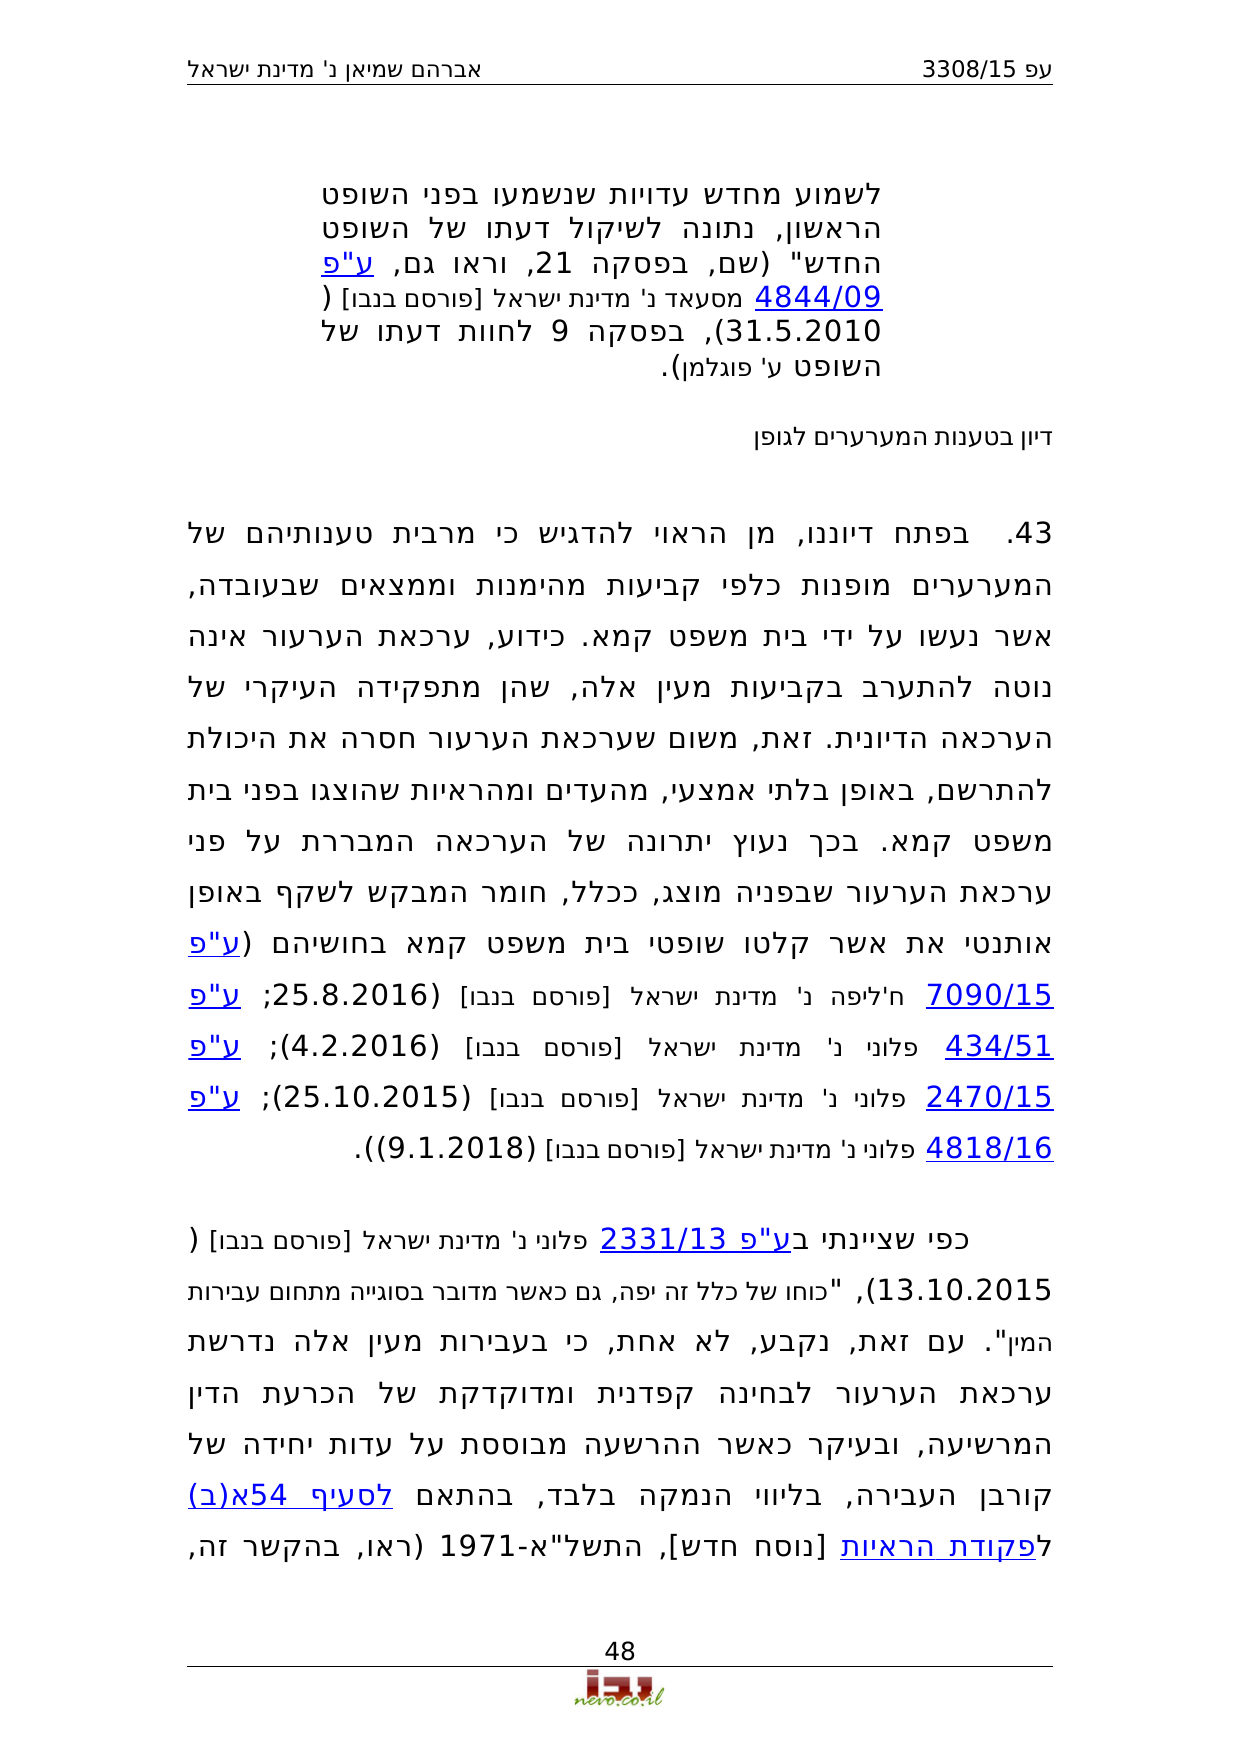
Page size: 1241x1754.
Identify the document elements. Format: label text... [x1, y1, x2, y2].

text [187, 1222, 1053, 1564]
picture [574, 1669, 666, 1707]
text 43. בפתח דיוננו, מן הראוי להדגיש כי מרבית טענותיהם של המערערים מופנות כלפי קביעות מהימנות וממצאים שבעובדה, אשר נעשו על ידי בית משפט קמא. כידוע, ערכאת הערעור אינה נוטה להתערב בקביעות מעין אלה, שהן מתפקידה העיקרי של הערכאה הדיונית. זאת, משום שערכאת הערעור חסרה את היכולת להתרשם, באופן בלתי אמצעי, מהעדים ומהראיות שהוצגו בפני בית משפט קמא. בכך נעוץ יתרונה של הערכאה המבררת על פני ערכאת הערעור שבפניה מוצג, ככלל, חומר המבקש לשקף באופן אותנטי את אשר קלטו שופטי בית משפט קמא בחושיהם (ע"פ 7090/15 ח'ליפה נ' מדינת ישראל [פורסם בנבו] (25.8.2016; ע"פ 434/51 פלוני נ' מדינת ישראל [פורסם בנבו] (4.2.2016); ע"פ 2470/15 פלוני נ' מדינת ישראל [פורסם בנבו] (25.10.2015); ע"פ 4818/16 פלוני נ' מדינת ישראל [פורסם בנבו] (9.1.2018)). [187, 516, 1053, 1166]
text דיון בטענות המערערים לגופן [187, 422, 1053, 451]
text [321, 177, 882, 383]
